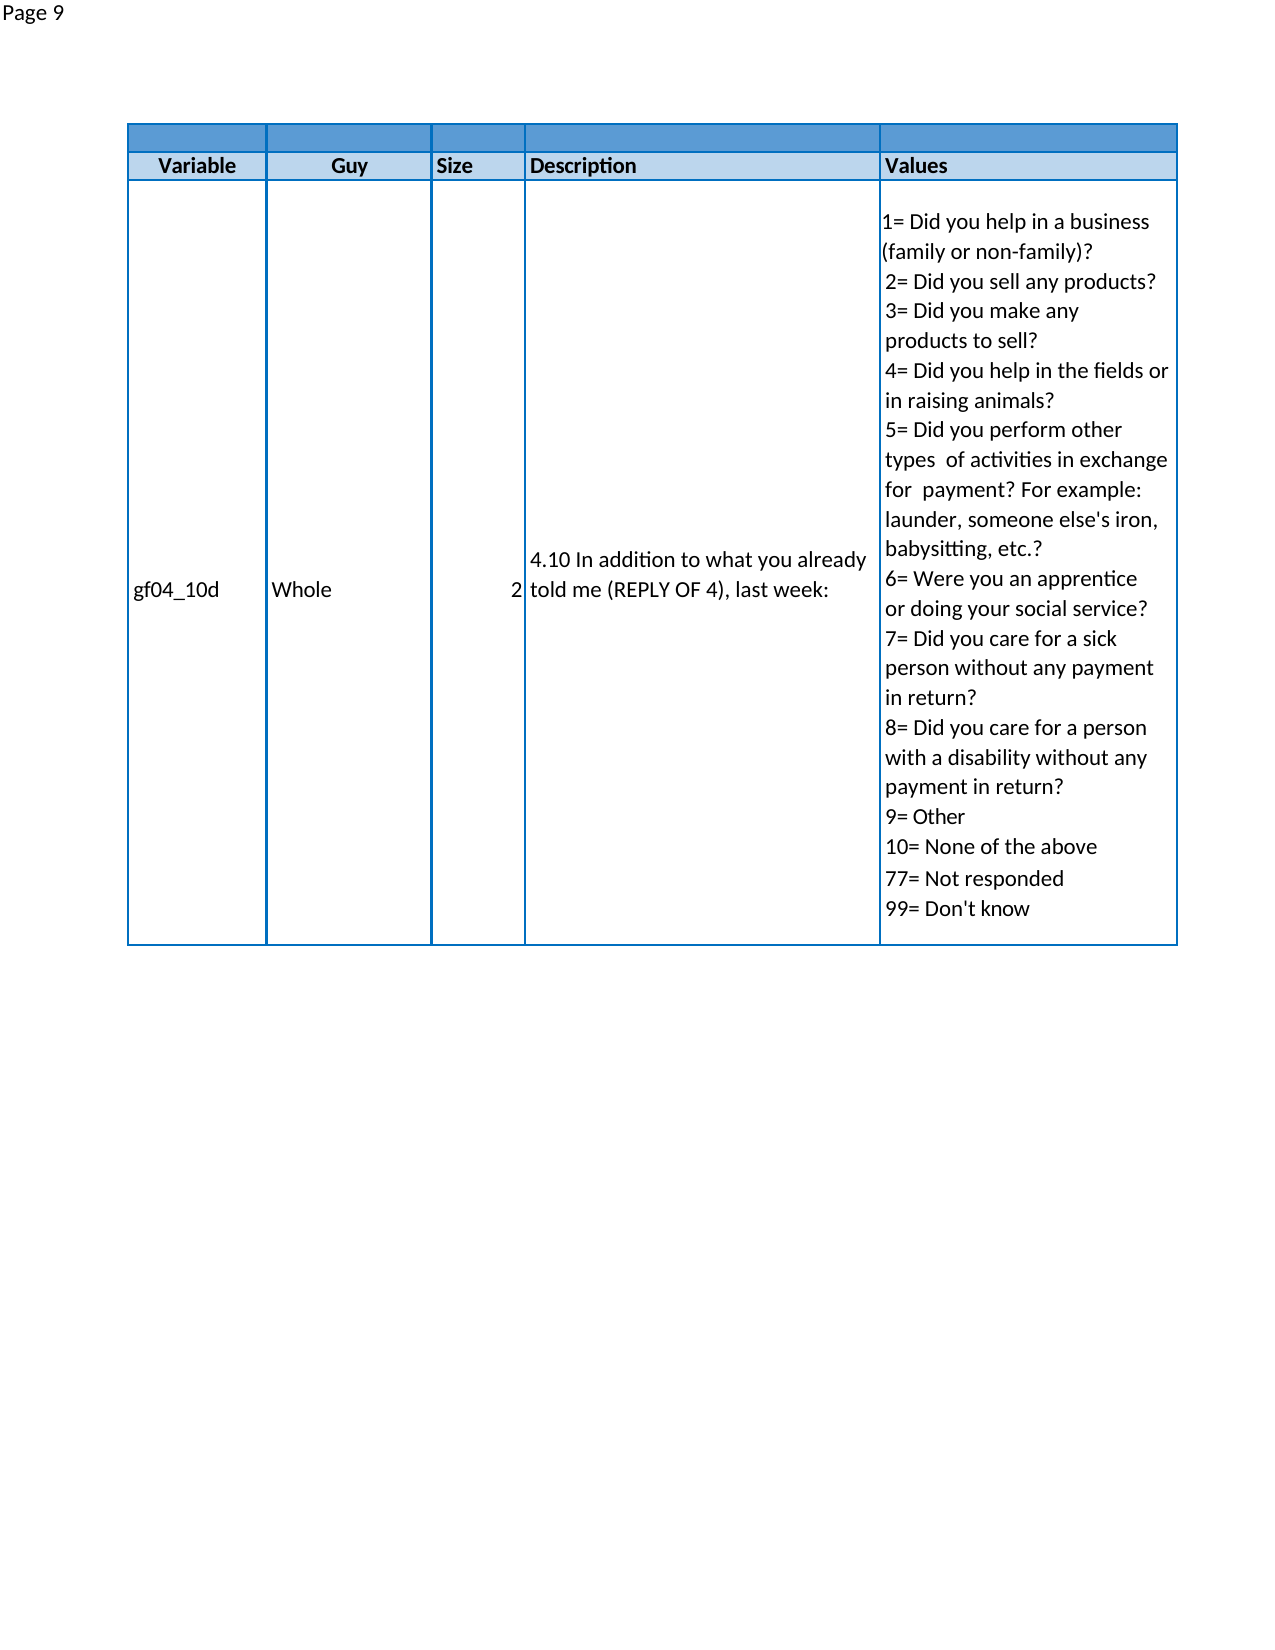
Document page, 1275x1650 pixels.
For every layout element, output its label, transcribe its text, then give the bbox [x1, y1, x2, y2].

table_header [433, 125, 524, 151]
table_cell 4.10 In addition to what you already told me (REPLY OF 4), last week: [526, 181, 879, 944]
table_header [268, 125, 430, 151]
table_header [881, 125, 1176, 151]
table_cell gf04_10d [129, 181, 265, 944]
table_cell 2 [433, 181, 524, 944]
table_cell Variable [129, 153, 265, 179]
table_header [526, 125, 879, 151]
table_cell Values [881, 153, 1176, 179]
table_header [129, 125, 265, 151]
table_cell Whole [268, 181, 430, 944]
table_cell Guy [268, 153, 430, 179]
table_cell 1= Did you help in a business (family or non-family)? 2= Did you sell any products? 3= Did you make any products to sell? 4= Did you help in the fields or in raising animals? 5= Did you perform other types of activities in exchange for payment? For example: launder, someone else's iron, babysitting, etc.? 6= Were you an apprentice or doing your social service? 7= Did you care for a sick person without any payment in return? 8= Did you care for a person with a disability without any payment in return? 9= Other 10= None of the above 77= Not responded 99= Don't know [881, 181, 1176, 944]
table_cell Size [433, 153, 524, 179]
table_cell Description [526, 153, 879, 179]
